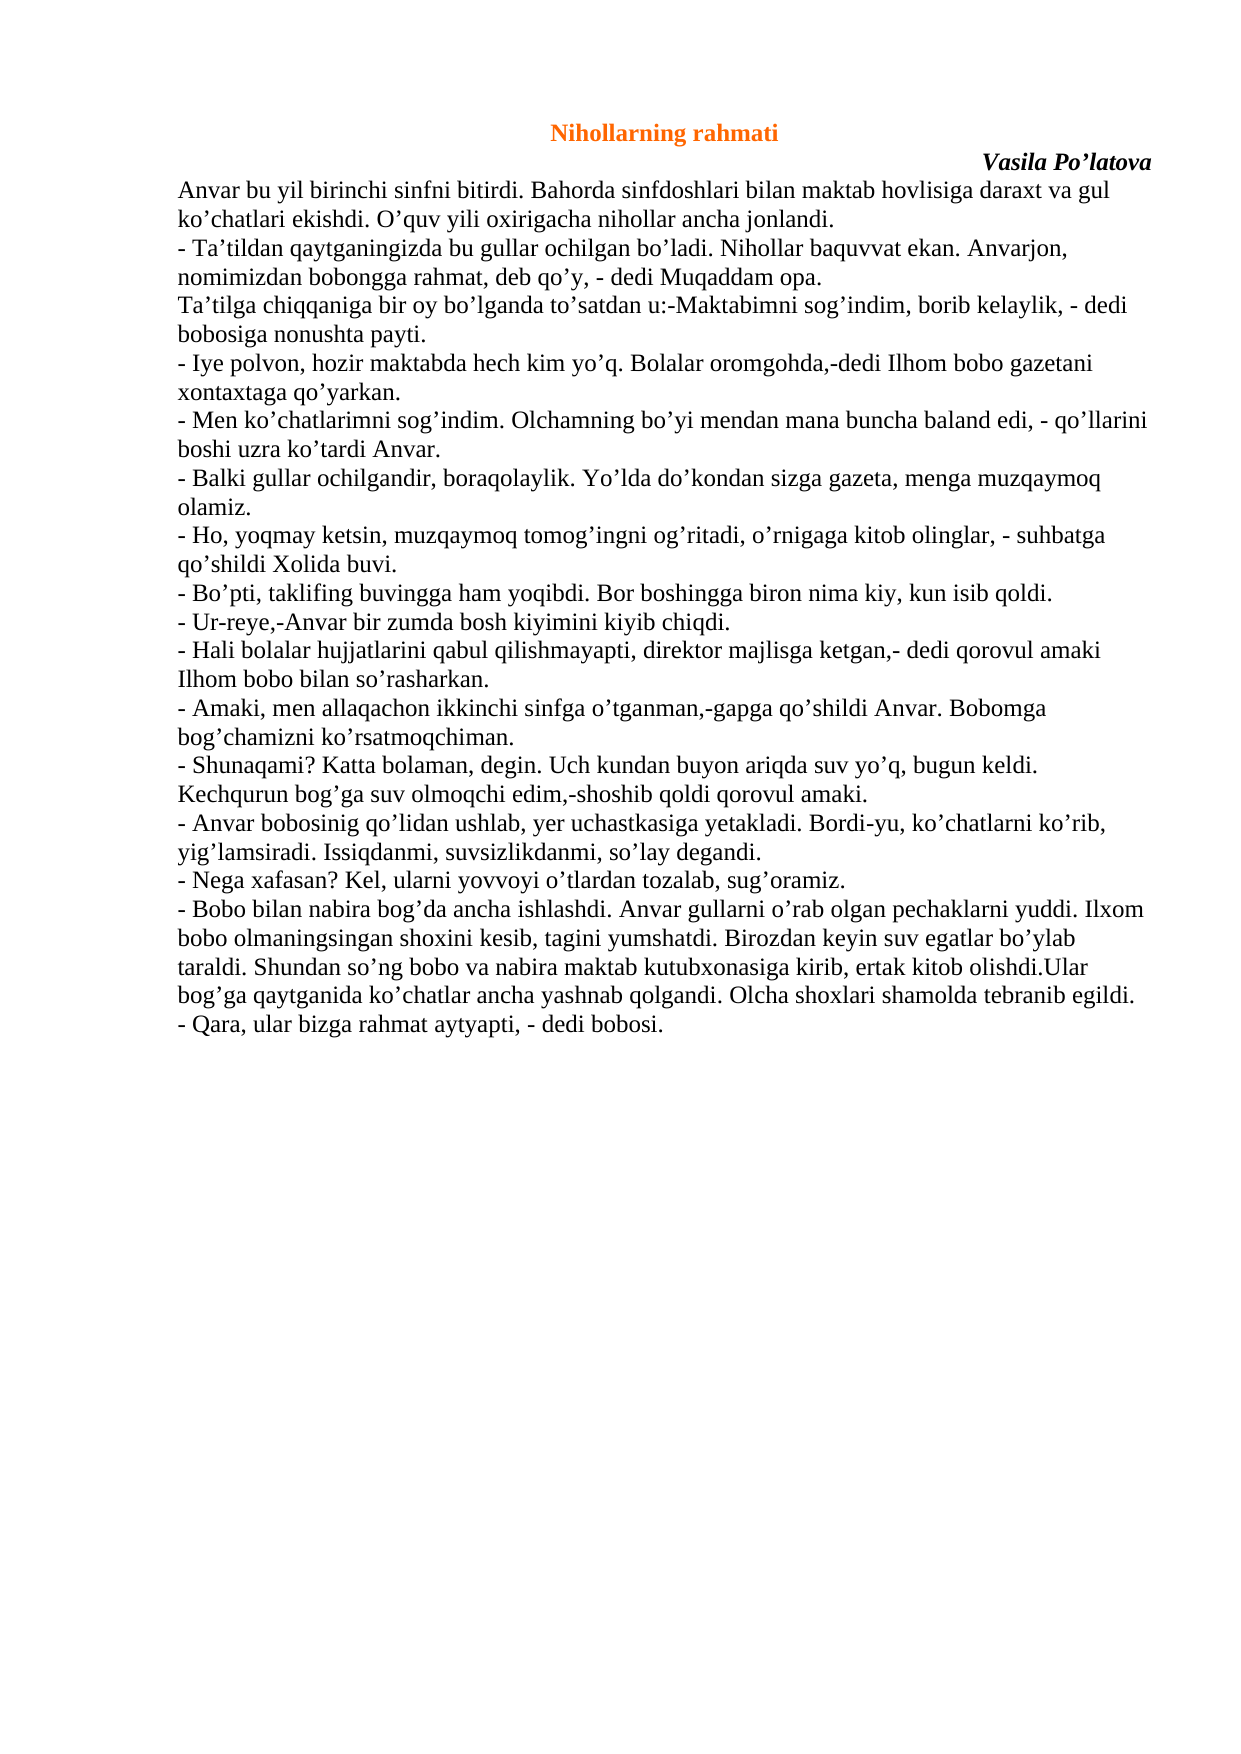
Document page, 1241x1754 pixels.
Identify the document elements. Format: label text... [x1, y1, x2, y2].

text Anvar bu yil birinchi sinfni bitirdi. Bahorda sinfdoshlari bilan maktab hovlisiga daraxt va gul ko’chatlari ekishdi. O’quv yili oxirigacha nihollar ancha jonlandi. - Ta’tildan qaytganingizda bu gullar ochilgan bo’ladi. Nihollar baquvvat ekan. Anvarjon, nomimizdan bobongga rahmat, deb qo’y, - dedi Muqaddam opa. Ta’tilga chiqqaniga bir oy bo’lganda to’satdan u:-Maktabimni sog’indim, borib kelaylik, - dedi bobosiga nonushta payti. - Iye polvon, hozir maktabda hech kim yo’q. Bolalar oromgohda,-dedi Ilhom bobo gazetani xontaxtaga qo’yarkan. [177, 176, 1152, 406]
text Nihollarning rahmati [177, 118, 1152, 147]
text Vasila Po’latova [177, 147, 1152, 176]
text - Men ko’chatlarimni sog’indim. Olchamning bo’yi mendan mana buncha baland edi, - qo’llarini boshi uzra ko’tardi Anvar. - Balki gullar ochilgandir, boraqolaylik. Yo’lda do’kondan sizga gazeta, menga muzqaymoq olamiz. - Ho, yoqmay ketsin, muzqaymoq tomog’ingni og’ritadi, o’rnigaga kitob olinglar, - suhbatga qo’shildi Xolida buvi. - Bo’pti, taklifing buvingga ham yoqibdi. Bor boshingga biron nima kiy, kun isib qoldi. - Ur-reye,-Anvar bir zumda bosh kiyimini kiyib chiqdi. - Hali bolalar hujjatlarini qabul qilishmayapti, direktor majlisga ketgan,- dedi qorovul amaki Ilhom bobo bilan so’rasharkan. - Amaki, men allaqachon ikkinchi sinfga o’tganman,-gapga qo’shildi Anvar. Bobomga bog’chamizni ko’rsatmoqchiman. - Shunaqami? Katta bolaman, degin. Uch kundan buyon ariqda suv yo’q, bugun keldi. Kechqurun bog’ga suv olmoqchi edim,-shoshib qoldi qorovul amaki. - Anvar bobosinig qo’lidan ushlab, yer uchastkasiga yetakladi. Bordi-yu, ko’chatlarni ko’rib, yig’lamsiradi. Issiqdanmi, suvsizlikdanmi, so’lay degandi. - Nega xafasan? Kel, ularni yovvoyi o’tlardan tozalab, sug’oramiz. - Bobo bilan nabira bog’da ancha ishlashdi. Anvar gullarni o’rab olgan pechaklarni yuddi. Ilxom bobo olmaningsingan shoxini kesib, tagini yumshatdi. Birozdan keyin suv egatlar bo’ylab taraldi. Shundan so’ng bobo va nabira maktab kutubxonasiga kirib, ertak kitob olishdi.Ular bog’ga qaytganida ko’chatlar ancha yashnab qolgandi. Olcha shoxlari shamolda tebranib egildi. - Qara, ular bizga rahmat aytyapti, - dedi bobosi. [177, 406, 1152, 1038]
